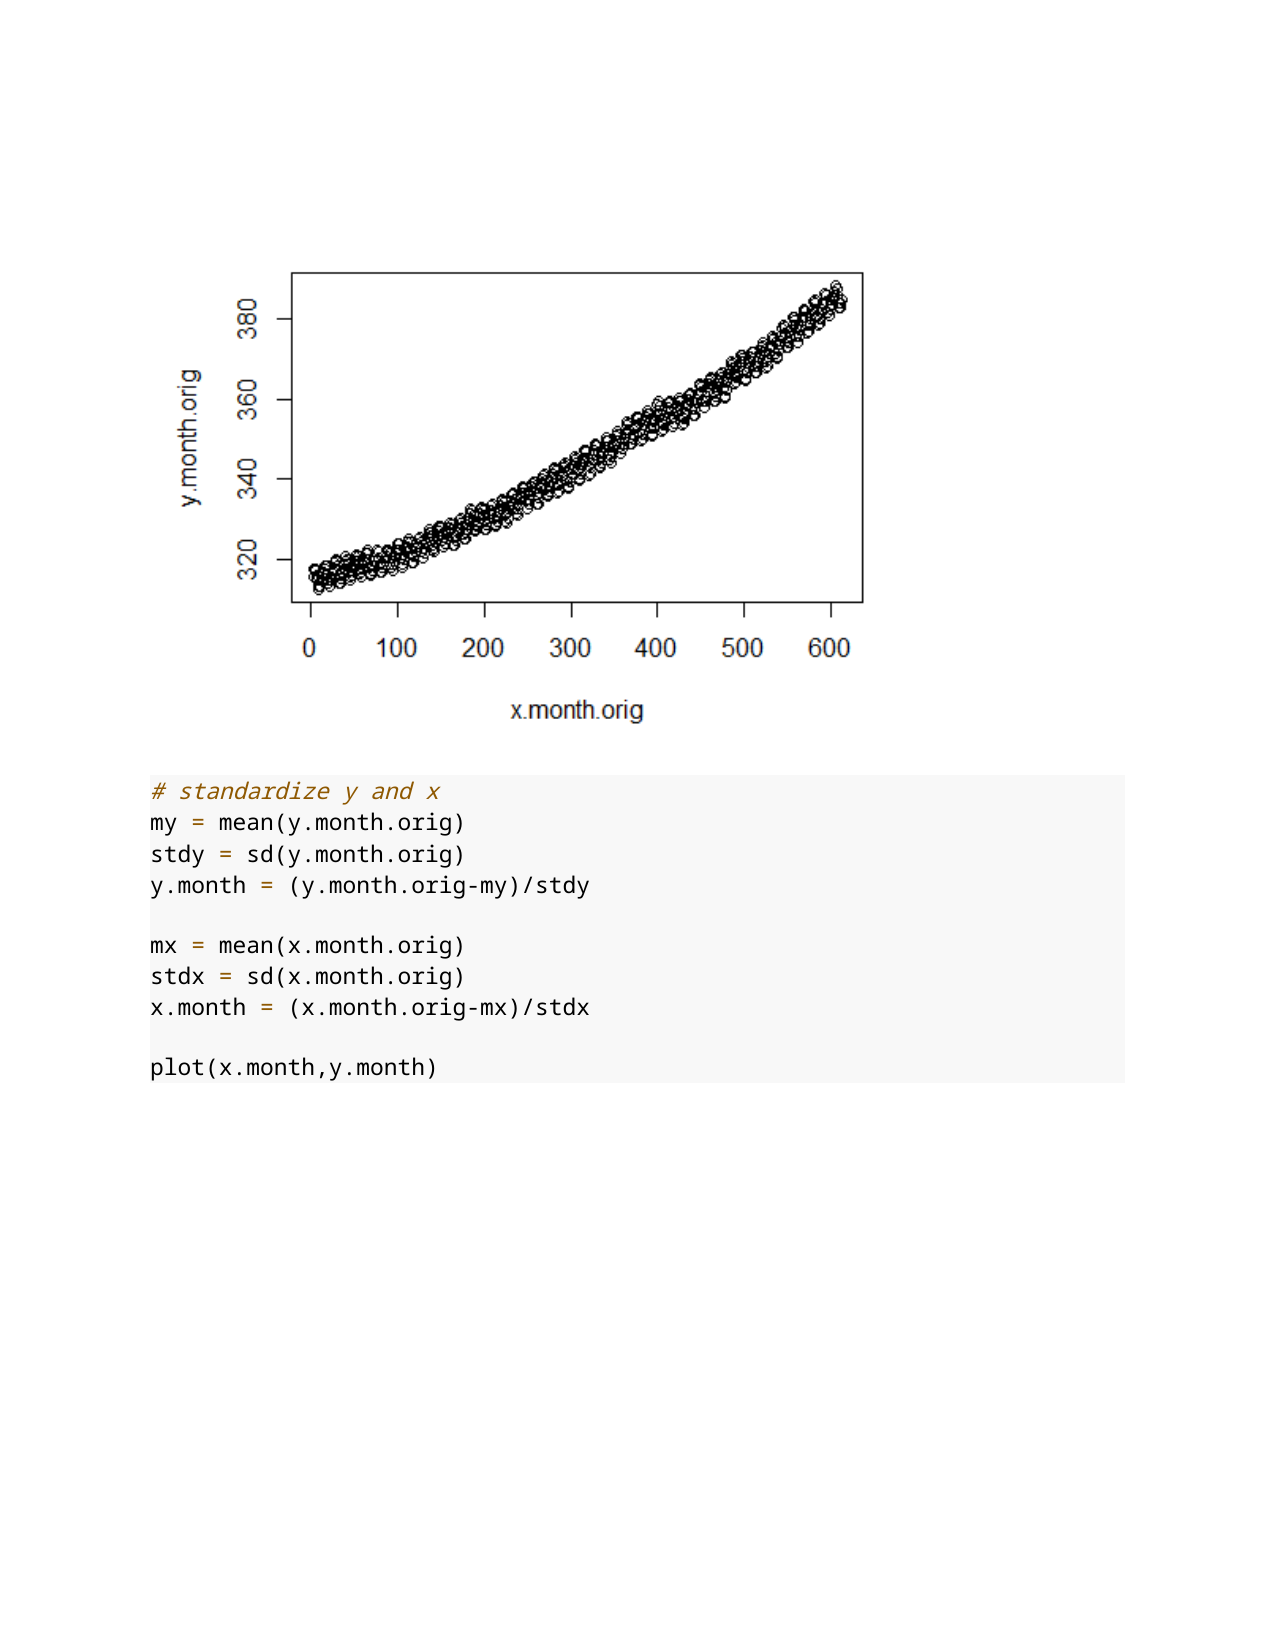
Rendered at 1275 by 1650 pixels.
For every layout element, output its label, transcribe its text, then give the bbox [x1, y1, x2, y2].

picture [168, 150, 927, 757]
text # standardize y and x my = mean(y.month.orig) stdy = sd(y.month.orig) y.month = (y.month.orig-my)/stdy mx = mean(x.month.orig) stdx = sd(x.month.orig) x.month = (x.month.orig-mx)/stdx plot(x.month,y.month) [150, 775, 1125, 1083]
